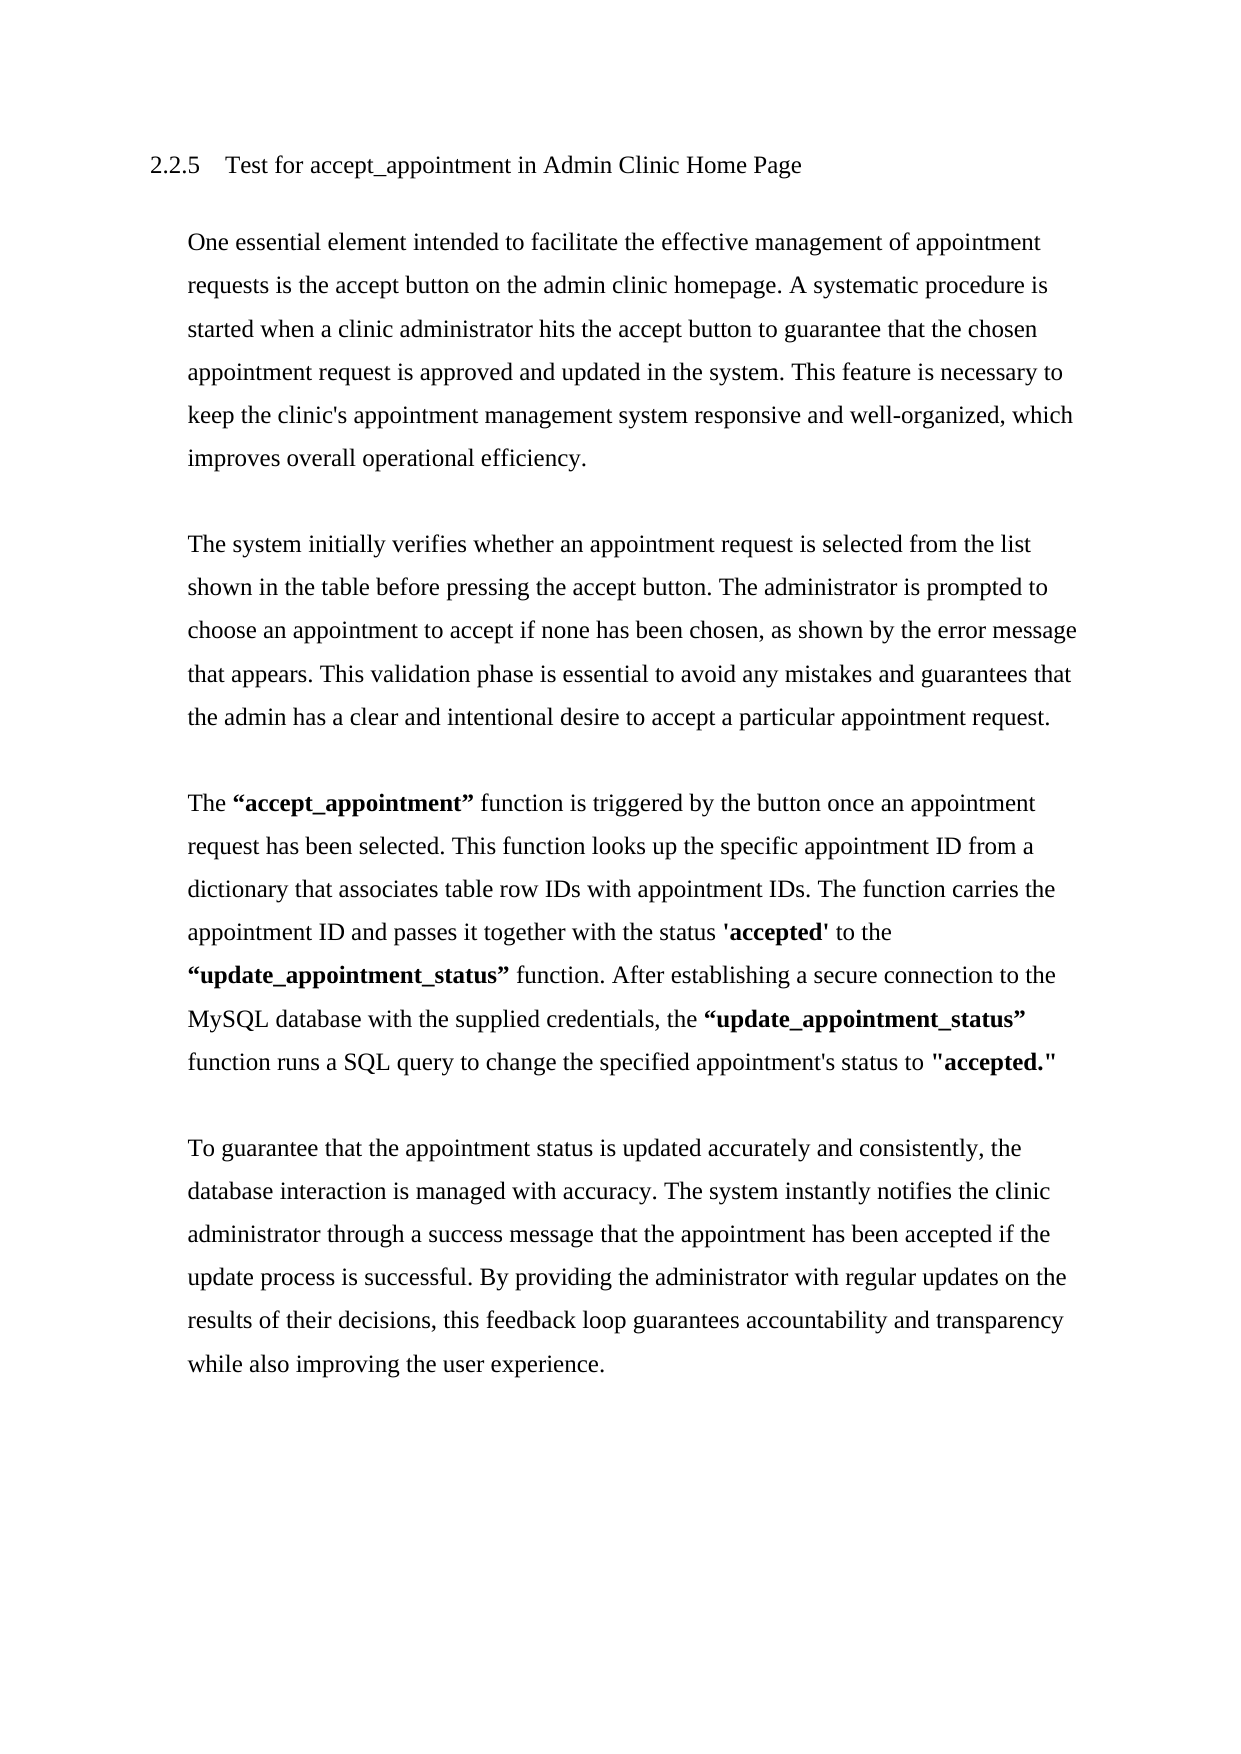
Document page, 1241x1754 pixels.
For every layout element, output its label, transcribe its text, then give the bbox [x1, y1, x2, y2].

list Test for accept_appointment in Admin Clinic Home Page [150, 150, 1090, 179]
text One essential element intended to facilitate the effective management of appointment requests is the accept button on the admin clinic homepage. A systematic procedure is started when a clinic administrator hits the accept button to guarantee that the chosen appointment request is approved and updated in the system. This feature is necessary to keep the clinic's appointment management system responsive and well-organized, which improves overall operational efficiency. The system initially verifies whether an appointment request is selected from the list shown in the table before pressing the accept button. The administrator is prompted to choose an appointment to accept if none has been chosen, as shown by the error message that appears. This validation phase is essential to avoid any mistakes and guarantees that the admin has a clear and intentional desire to accept a particular appointment request. The “accept_appointment” function is triggered by the button once an appointment request has been selected. This function looks up the specific appointment ID from a dictionary that associates table row IDs with appointment IDs. The function carries the appointment ID and passes it together with the status 'accepted' to the “update_appointment_status” function. After establishing a secure connection to the MySQL database with the supplied credentials, the “update_appointment_status” function runs a SQL query to change the specified appointment's status to "accepted." To guarantee that the appointment status is updated accurately and consistently, the database interaction is managed with accuracy. The system instantly notifies the clinic administrator through a success message that the appointment has been accepted if the update process is successful. By providing the administrator with regular updates on the results of their decisions, this feedback loop guarantees accountability and transparency while also improving the user experience. [187, 227, 1090, 1424]
